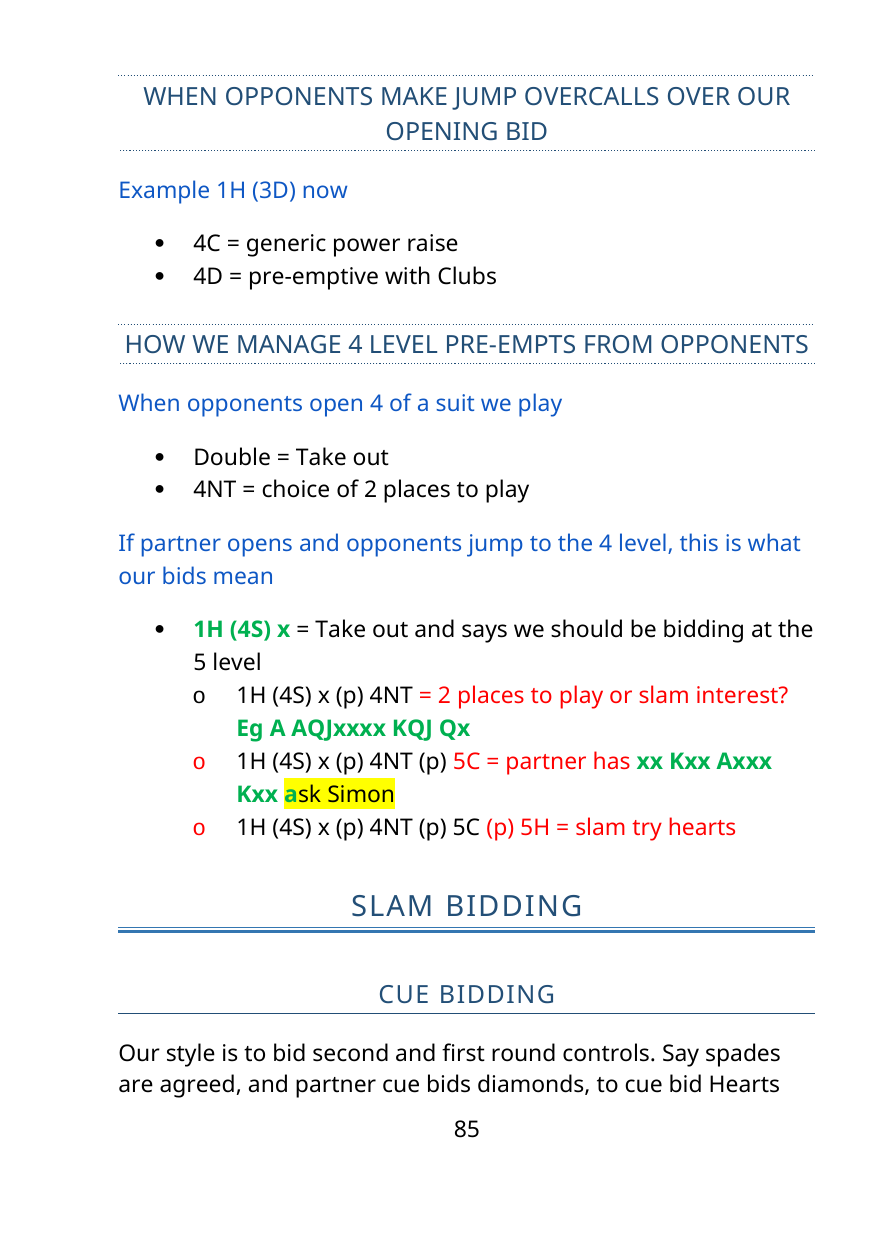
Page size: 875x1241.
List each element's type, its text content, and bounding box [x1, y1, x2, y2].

text When opponents open 4 of a suit we play [118, 387, 815, 418]
list 4C = generic power raise [156, 227, 815, 258]
list 4D = pre-emptive with Clubs [156, 260, 815, 291]
subtitle SLAM BIDDING [118, 885, 815, 927]
subtitle How We Manage 4 Level Pre-Empts From Opponents [118, 324, 815, 364]
list 1H (4S) x (p) 4NT (p) 5C = partner has xx Kxx Axxx Kxx ask Simon [192, 745, 815, 809]
subtitle CUE BIDDING [118, 977, 815, 1013]
text Example 1H (3D) now [118, 173, 815, 205]
list 4NT = choice of 2 places to play [156, 473, 815, 504]
text If partner opens and opponents jump to the 4 level, this is what our bids mean [118, 527, 815, 591]
subtitle When Opponents Make Jump Overcalls Over Our Opening Bid [118, 75, 815, 151]
list 1H (4S) x = Take out and says we should be bidding at the 5 level [156, 613, 815, 677]
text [118, 1036, 815, 1099]
list Double = Take out [156, 441, 815, 472]
list 1H (4S) x (p) 4NT = 2 places to play or slam interest? Eg A AQJxxxx KQJ Qx [192, 679, 815, 743]
list 1H (4S) x (p) 4NT (p) 5C (p) 5H = slam try hearts [192, 811, 815, 842]
